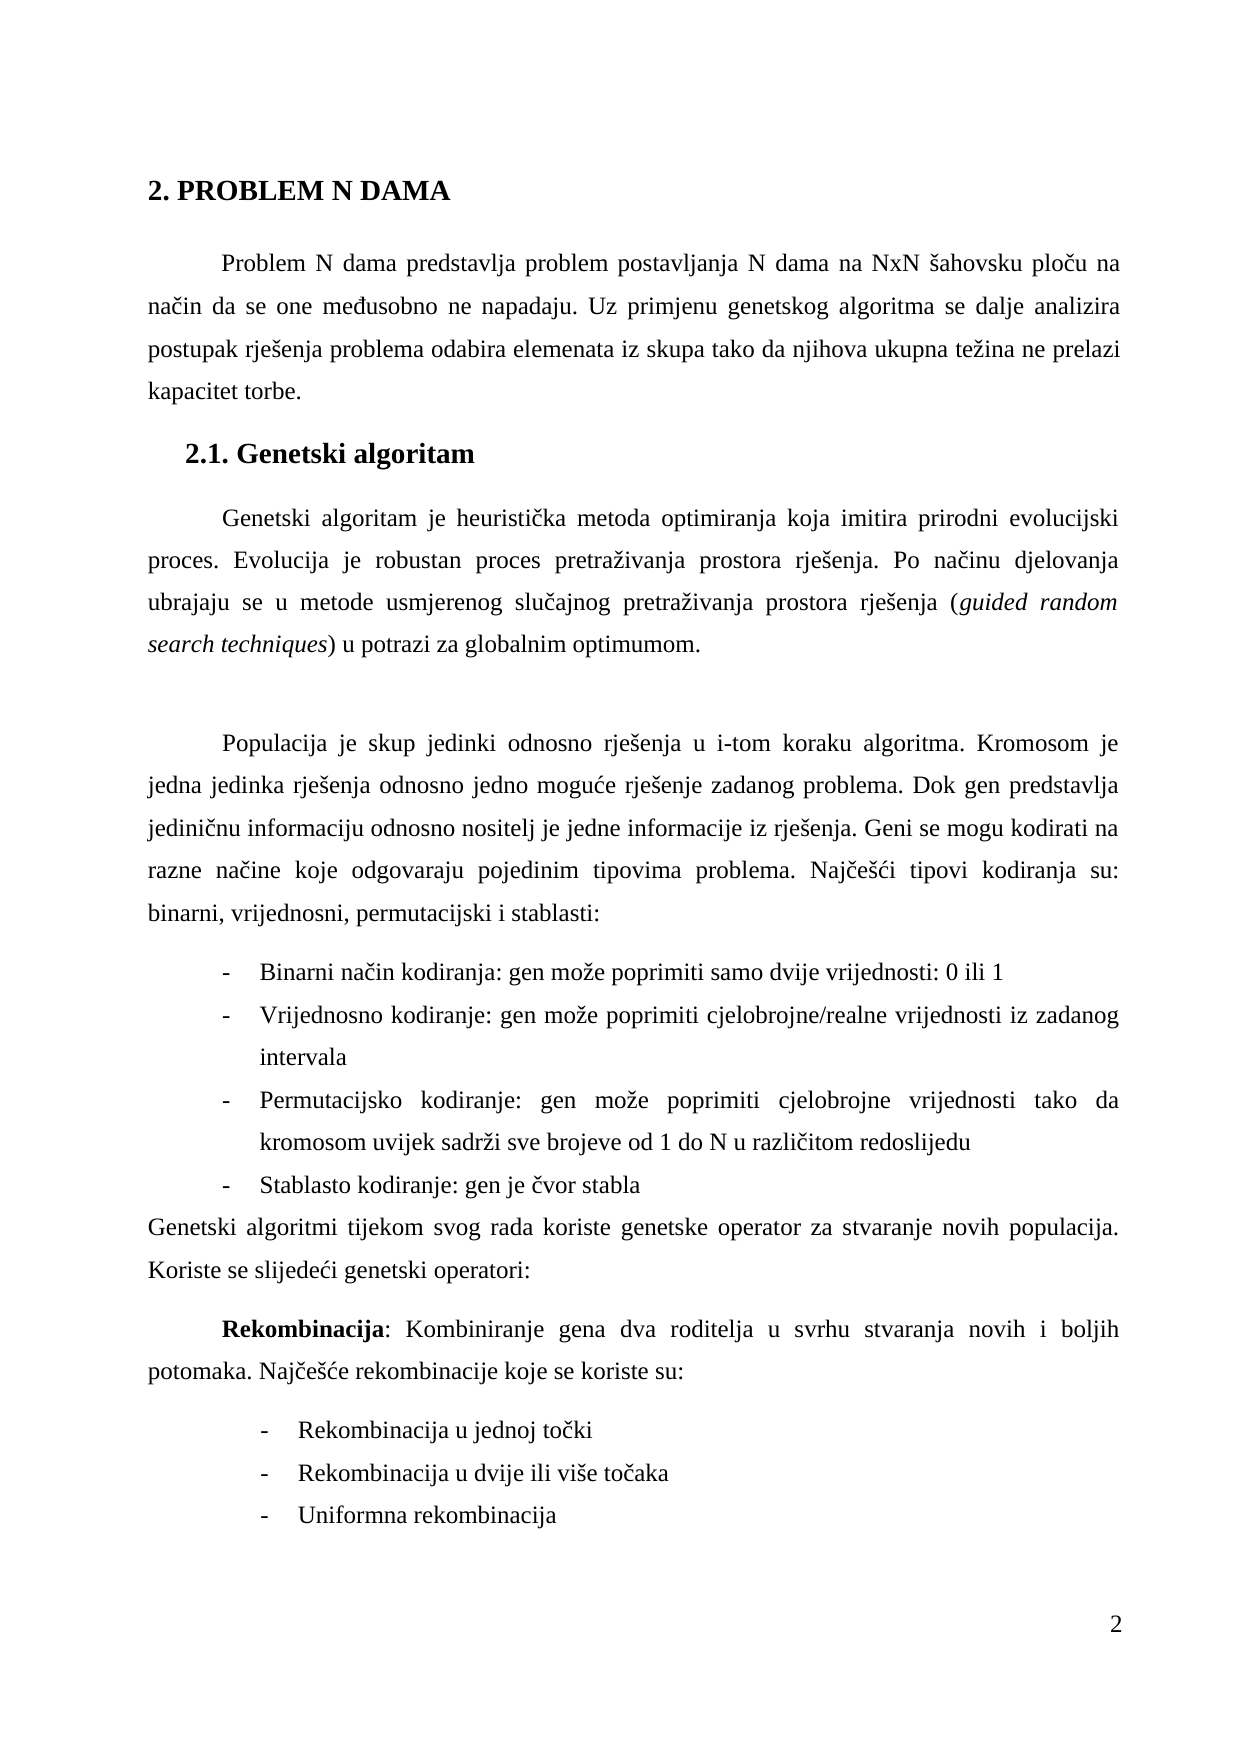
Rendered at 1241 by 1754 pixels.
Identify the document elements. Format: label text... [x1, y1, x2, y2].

list Rekombinacija u dvije ili više točaka [260, 1458, 1120, 1487]
text Rekombinacija: Kombiniranje gena dva roditelja u svrhu stvaranja novih i boljih potomaka. Najčešće rekombinacije koje se koriste su: [148, 1314, 1120, 1385]
subtitle PROBLEM N DAMA [148, 173, 1122, 206]
text Genetski algoritam je heuristička metoda optimiranja koja imitira prirodni evolucijski proces. Evolucija je robustan proces pretraživanja prostora rješenja. Po načinu djelovanja ubrajaju se u metode usmjerenog slučajnog pretraživanja prostora rješenja (guided random search techniques) u potrazi za globalnim optimumom. [148, 503, 1120, 658]
list Binarni način kodiranja: gen može poprimiti samo dvije vrijednosti: 0 ili 1 [222, 957, 1120, 986]
list Uniformna rekombinacija [260, 1501, 1120, 1529]
list Permutacijsko kodiranje: gen može poprimiti cjelobrojne vrijednosti tako da kromosom uvijek sadrži sve brojeve od 1 do N u različitom redoslijedu [222, 1085, 1120, 1156]
text Populacija je skup jedinki odnosno rješenja u i-tom koraku algoritma. Kromosom je jedna jedinka rješenja odnosno jedno moguće rješenje zadanog problema. Dok gen predstavlja jediničnu informaciju odnosno nositelj je jedne informacije iz rješenja. Geni se mogu kodirati na razne načine koje odgovaraju pojedinim tipovima problema. Najčešći tipovi kodiranja su: binarni, vrijednosni, permutacijski i stablasti: [148, 728, 1120, 927]
text Problem N dama predstavlja problem postavljanja N dama na NxN šahovsku ploču na način da se one međusobno ne napadaju. Uz primjenu genetskog algoritma se dalje analizira postupak rješenja problema odabira elemenata iz skupa tako da njihova ukupna težina ne prelazi kapacitet torbe. [148, 248, 1122, 405]
list Stablasto kodiranje: gen je čvor stabla [222, 1170, 1120, 1198]
list Rekombinacija u jednoj točki [260, 1416, 1120, 1444]
list Vrijednosno kodiranje: gen može poprimiti cjelobrojne/realne vrijednosti iz zadanog intervala [222, 1000, 1120, 1071]
text Genetski algoritmi tijekom svog rada koriste genetske operator za stvaranje novih populacija. Koriste se slijedeći genetski operatori: [148, 1212, 1120, 1283]
subtitle Genetski algoritam [185, 436, 1122, 469]
